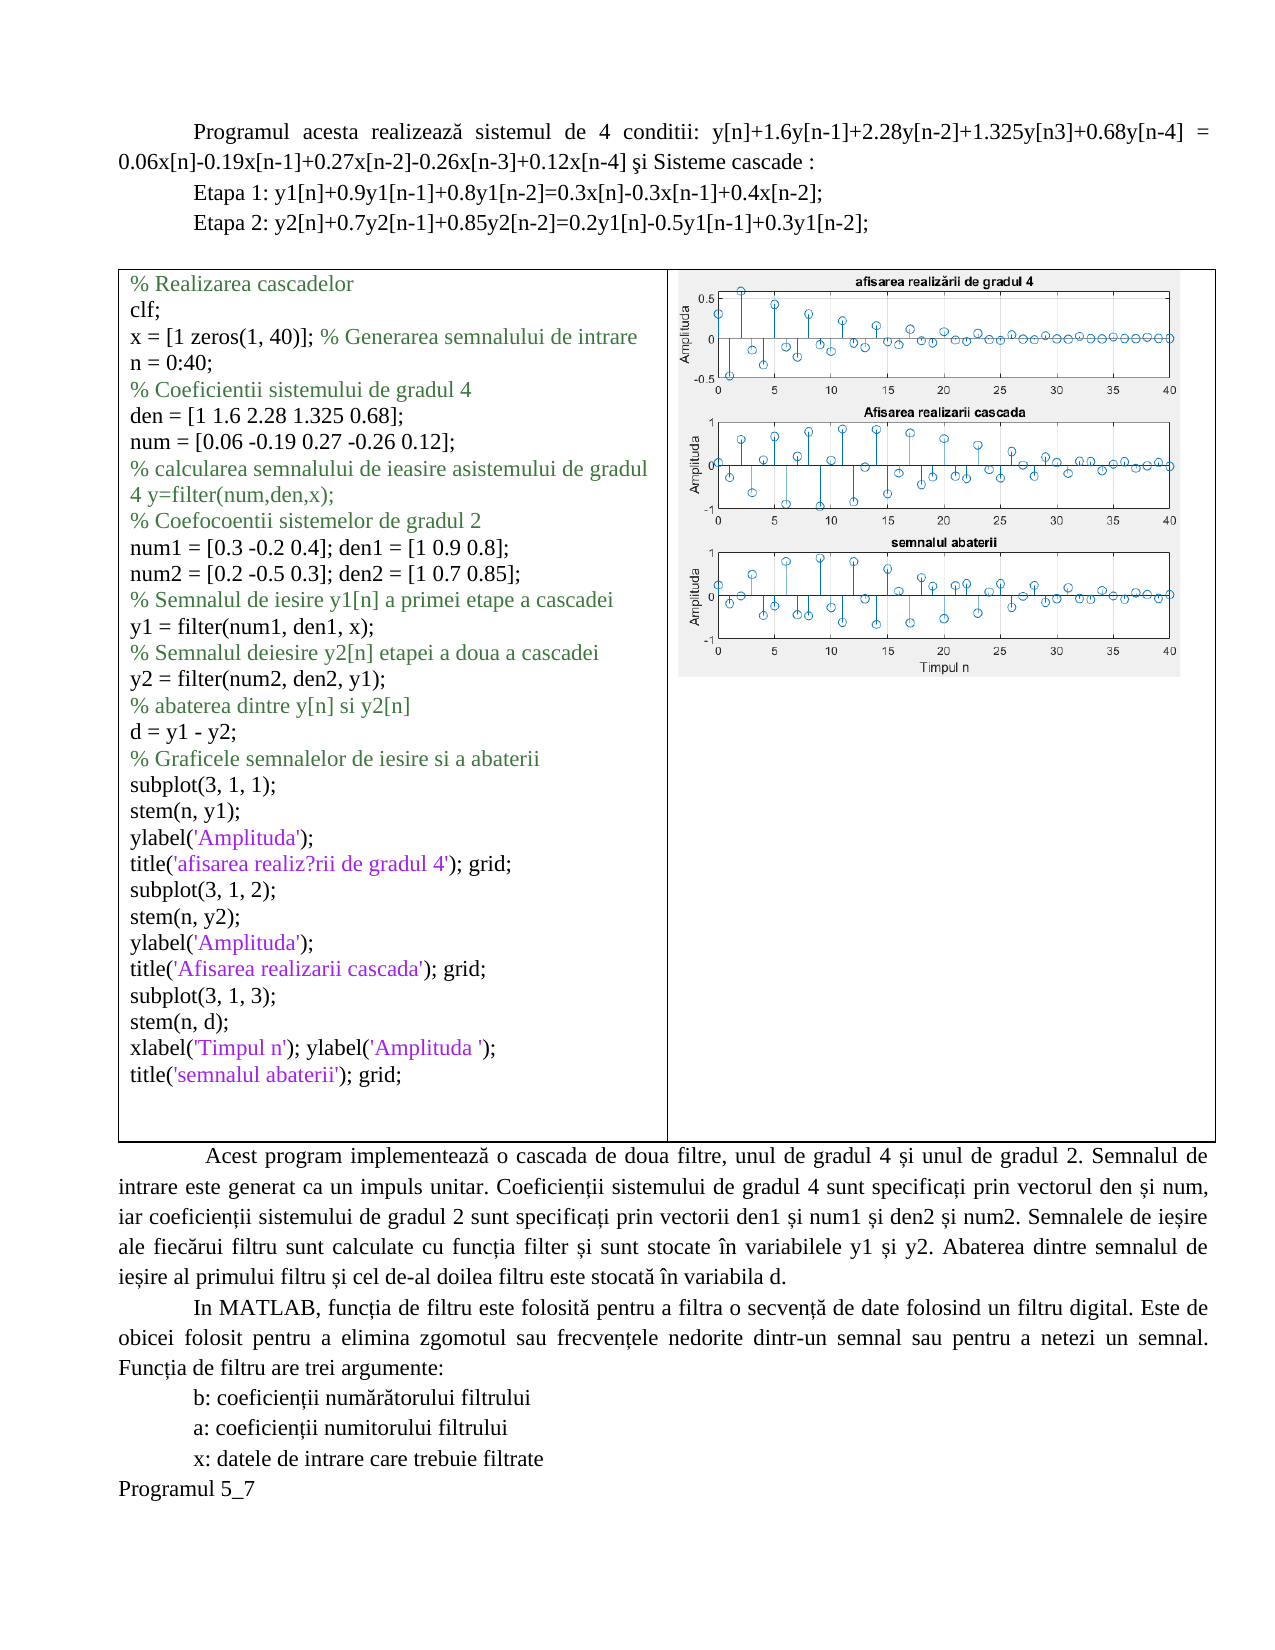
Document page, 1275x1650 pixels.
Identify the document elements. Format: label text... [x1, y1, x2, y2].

list Etapa 2: y2[n]+0.7y2[n-1]+0.85y2[n-2]=0.2y1[n]-0.5y1[n-1]+0.3y1[n-2]; [118, 209, 1211, 235]
list Programul acesta realizează sistemul de 4 conditii: y[n]+1.6y[n-1]+2.28y[n-2]+1.325y[n3]+0.68y[n-4] = 0.06x[n]-0.19x[n-1]+0.27x[n-2]-0.26x[n-3]+0.12x[n-4] şi Sisteme cascade : [118, 118, 1211, 175]
list Programul 5_7 [118, 1475, 1211, 1501]
table_header [668, 270, 1215, 1141]
list Etapa 1: y1[n]+0.9y1[n-1]+0.8y1[n-2]=0.3x[n]-0.3x[n-1]+0.4x[n-2]; [118, 178, 1211, 205]
list x: datele de intrare care trebuie filtrate [118, 1444, 1211, 1471]
list a: coeficienții numitorului filtrului [193, 1414, 1211, 1441]
picture [678, 270, 1181, 677]
list b: coeficienții numărătorului filtrului [193, 1384, 1211, 1411]
table_header % Realizarea cascadelor clf; x = [1 zeros(1, 40)]; % Generarea semnalului de intrare n = 0:40; % Coeficientii sistemului de gradul 4 den = [1 1.6 2.28 1.325 0.68]; num = [0.06 -0.19 0.27 -0.26 0.12]; % calcularea semnalului de ieasire asistemului de gradul 4 y=filter(num,den,x); % Coefocoentii sistemelor de gradul 2 num1 = [0.3 -0.2 0.4]; den1 = [1 0.9 0.8]; num2 = [0.2 -0.5 0.3]; den2 = [1 0.7 0.85]; % Semnalul de iesire y1[n] a primei etape a cascadei y1 = filter(num1, den1, x); % Semnalul deiesire y2[n] etapei a doua a cascadei y2 = filter(num2, den2, y1); % abaterea dintre y[n] si y2[n] d = y1 - y2; % Graficele semnalelor de iesire si a abaterii subplot(3, 1, 1); stem(n, y1); ylabel('Amplituda'); title('afisarea realiz?rii de gradul 4'); grid; subplot(3, 1, 2); stem(n, y2); ylabel('Amplituda'); title('Afisarea realizarii cascada'); grid; subplot(3, 1, 3); stem(n, d); xlabel('Timpul n'); ylabel('Amplituda '); title('semnalul abaterii'); grid; [119, 270, 667, 1141]
list Acest program implementează o cascada de doua filtre, unul de gradul 4 și unul de gradul 2. Semnalul de intrare este generat ca un impuls unitar. Coeficienții sistemului de gradul 4 sunt specificați prin vectorul den și num, iar coeficienții sistemului de gradul 2 sunt specificați prin vectorii den1 și num1 și den2 și num2. Semnalele de ieșire ale fiecărui filtru sunt calculate cu funcția filter și sunt stocate în variabilele y1 și y2. Abaterea dintre semnalul de ieșire al primului filtru și cel de-al doilea filtru este stocată în variabila d. [118, 1143, 1211, 1290]
list In MATLAB, funcția de filtru este folosită pentru a filtra o secvență de date folosind un filtru digital. Este de obicei folosit pentru a elimina zgomotul sau frecvențele nedorite dintr-un semnal sau pentru a netezi un semnal. Funcția de filtru are trei argumente: [118, 1293, 1211, 1380]
